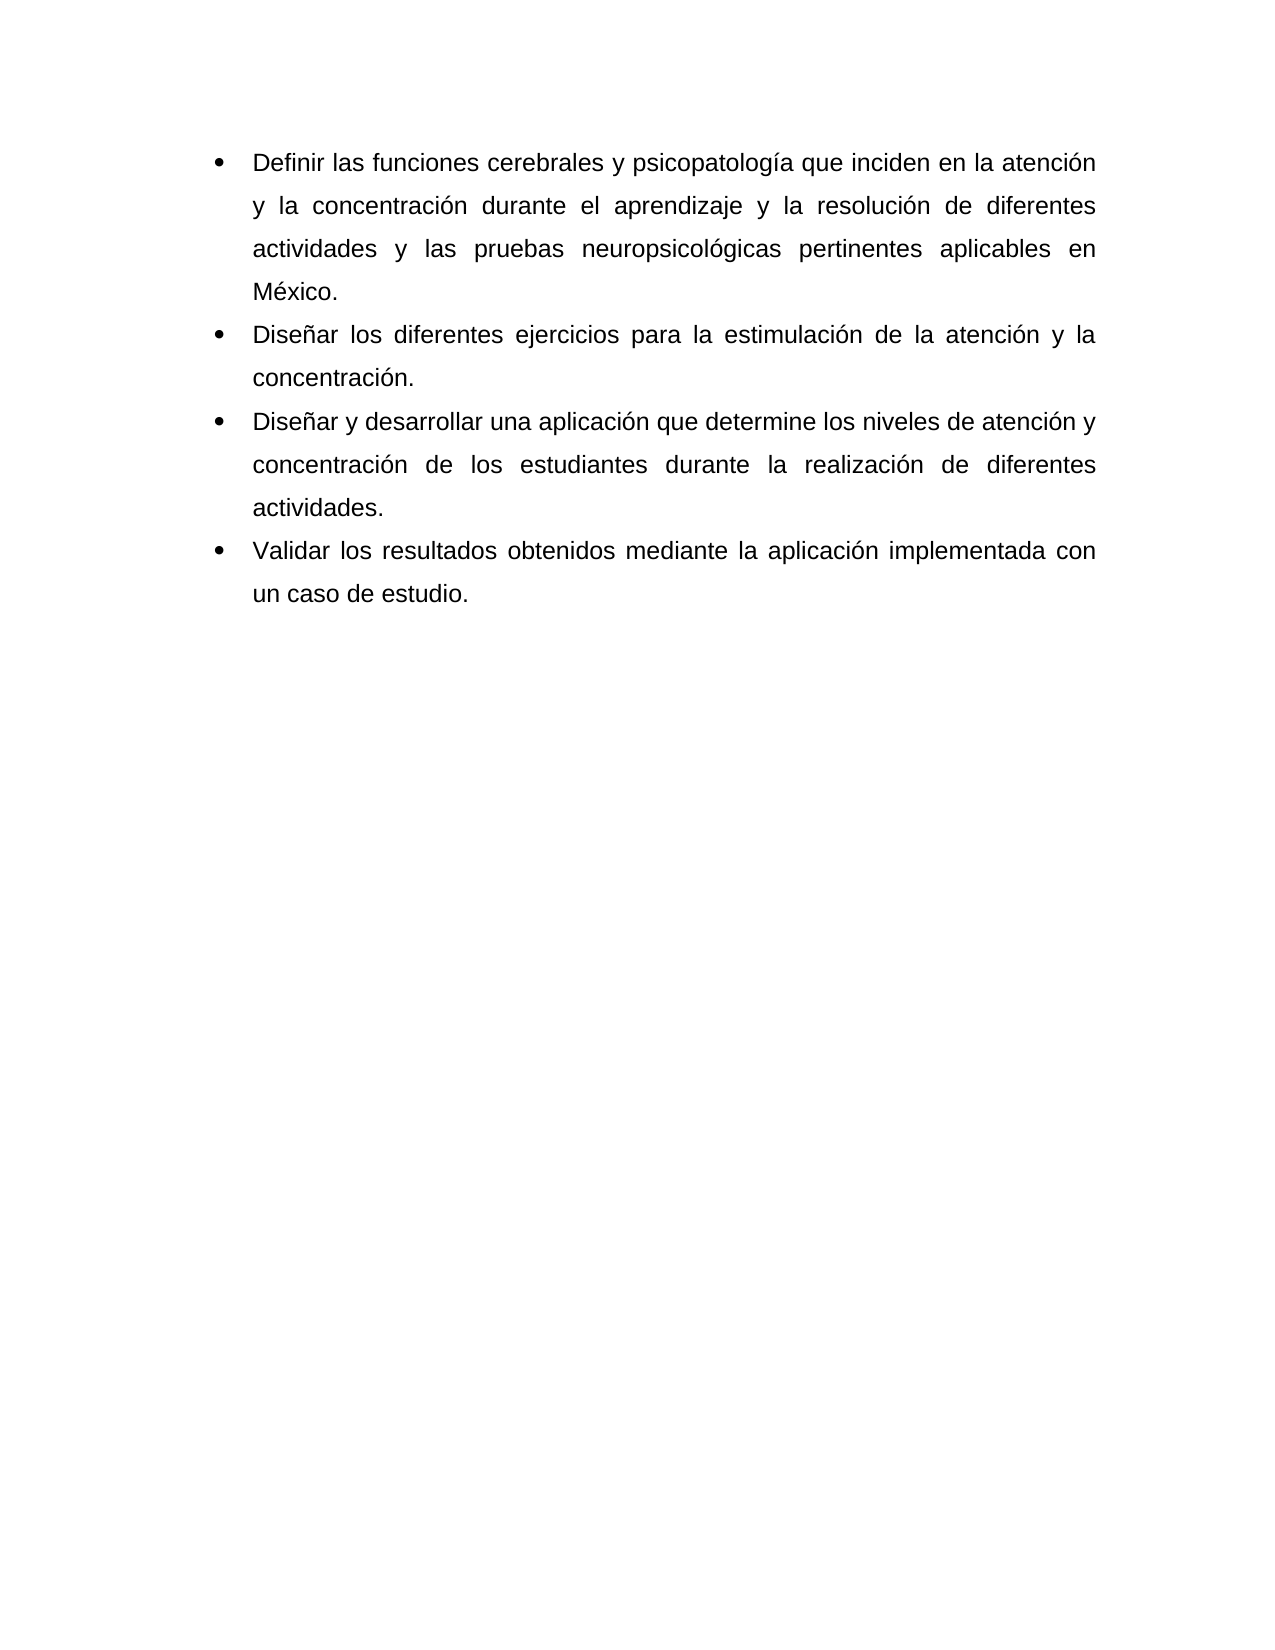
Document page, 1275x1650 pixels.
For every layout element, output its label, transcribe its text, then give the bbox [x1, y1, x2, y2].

list Diseñar y desarrollar una aplicación que determine los niveles de atención y concentración de los estudiantes durante la realización de diferentes actividades. [215, 407, 1098, 522]
list Validar los resultados obtenidos mediante la aplicación implementada con un caso de estudio. [215, 536, 1098, 608]
list Definir las funciones cerebrales y psicopatología que inciden en la atención y la concentración durante el aprendizaje y la resolución de diferentes actividades y las pruebas neuropsicológicas pertinentes aplicables en México. [215, 148, 1098, 306]
list Diseñar los diferentes ejercicios para la estimulación de la atención y la concentración. [215, 320, 1098, 392]
